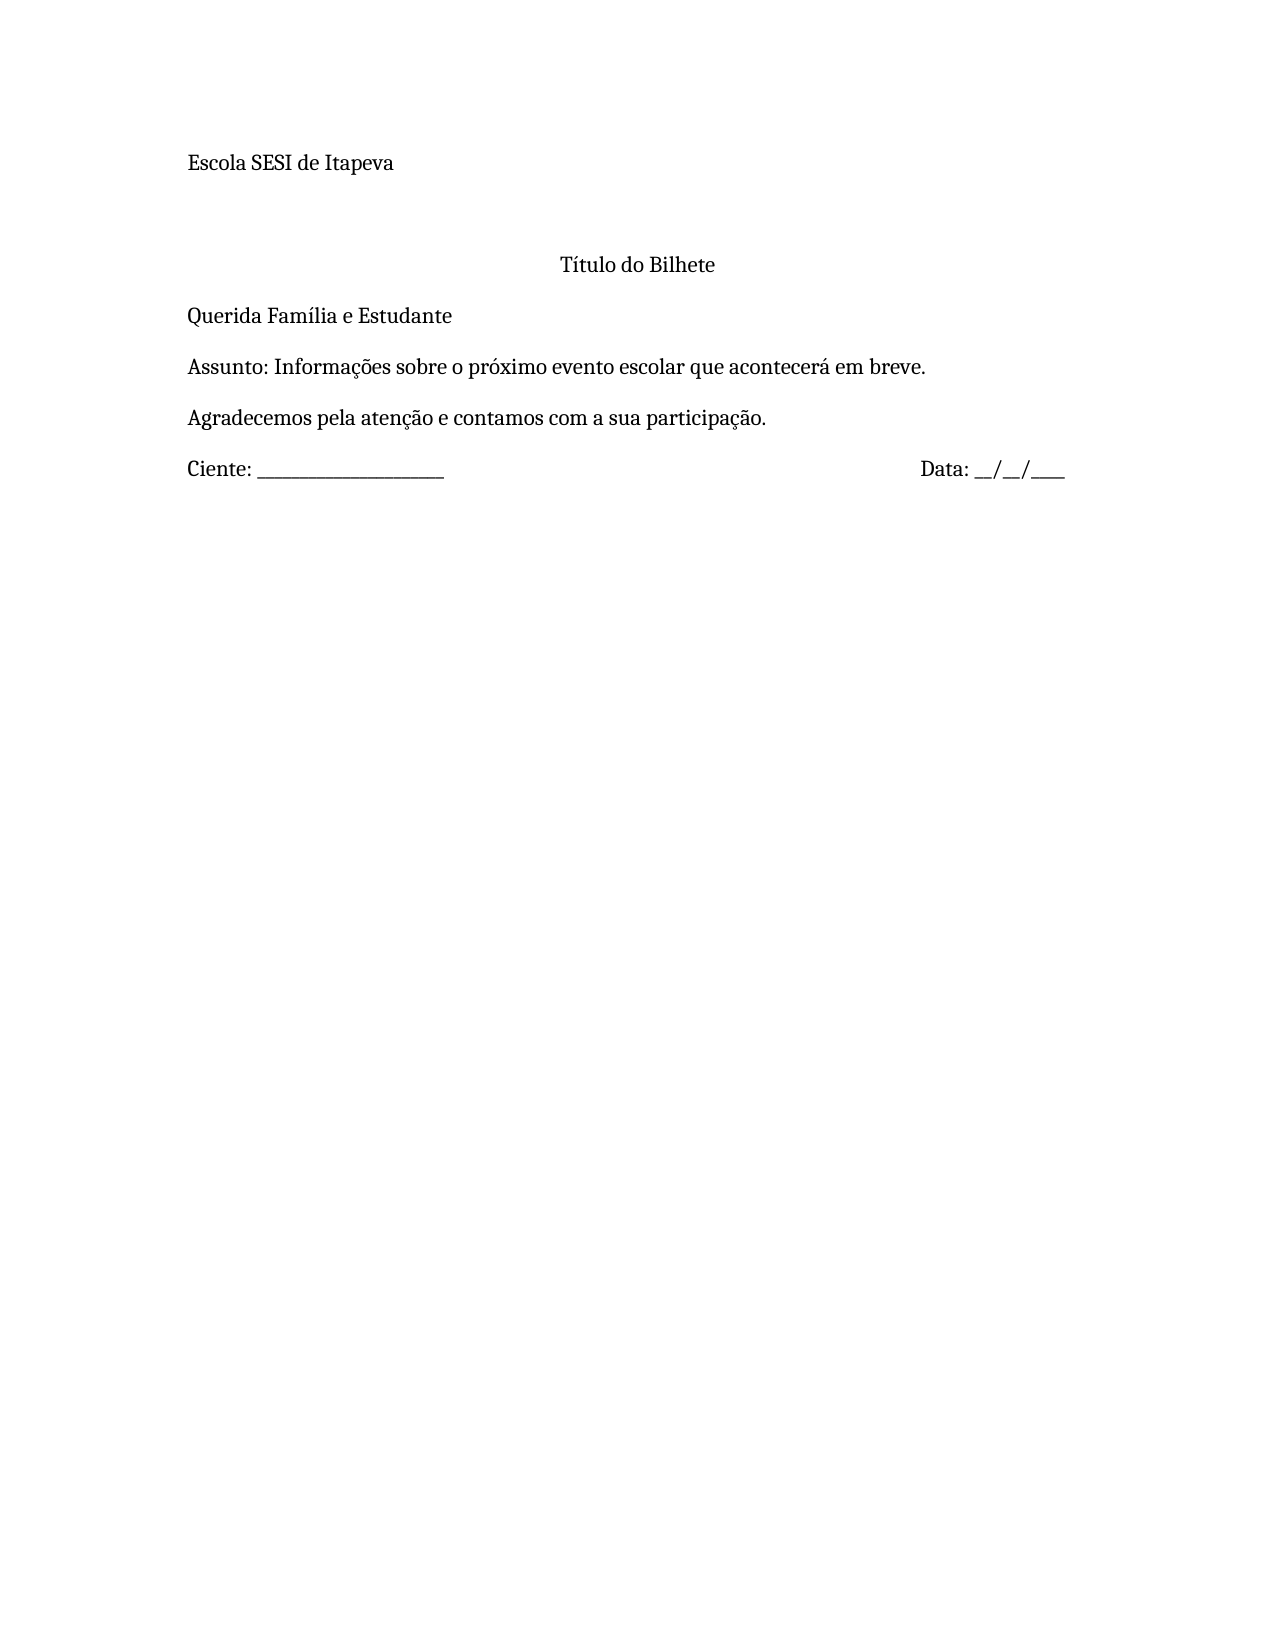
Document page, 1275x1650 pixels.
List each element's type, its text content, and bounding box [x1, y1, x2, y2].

text Agradecemos pela atenção e contamos com a sua participação. [187, 405, 1087, 432]
text Assunto: Informações sobre o próximo evento escolar que acontecerá em breve. [187, 354, 1087, 381]
table_header Data: __/__/____ [626, 456, 1076, 507]
table_header Ciente: ______________________ [176, 456, 626, 507]
text Título do Bilhete [187, 252, 1087, 278]
text Querida Família e Estudante [187, 303, 1087, 329]
text Escola SESI de Itapeva [187, 150, 1087, 176]
